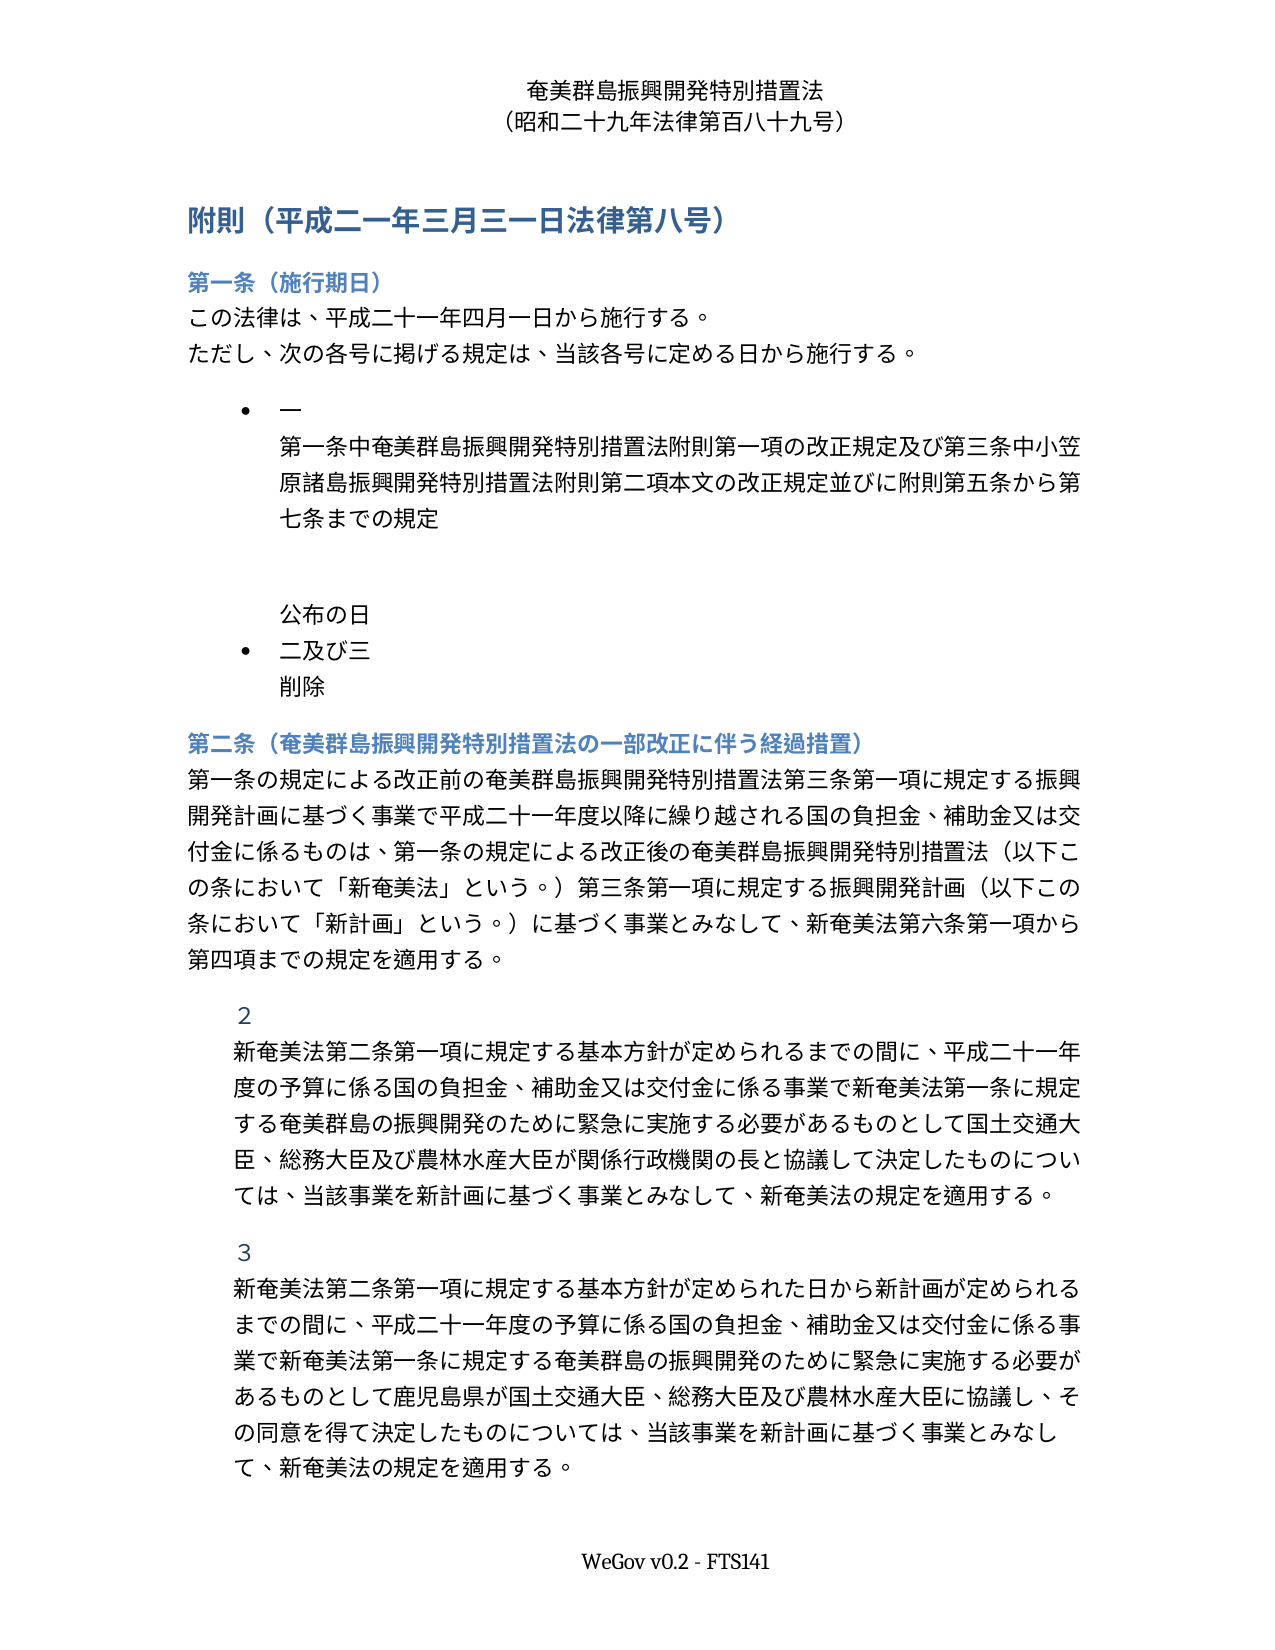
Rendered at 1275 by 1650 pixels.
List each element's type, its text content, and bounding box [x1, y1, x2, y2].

text この法律は、平成二十一年四月一日から施行する。 ただし、次の各号に掲げる規定は、当該各号に定める日から施行する。 [187, 302, 1087, 369]
list 一 第一条中奄美群島振興開発特別措置法附則第一項の改正規定及び第三条中小笠原諸島振興開発特別措置法附則第二項本文の改正規定並びに附則第五条から第七条までの規定 公布の日 [242, 395, 1087, 631]
list 二及び三 削除 [242, 635, 1087, 702]
text 第一条の規定による改正前の奄美群島振興開発特別措置法第三条第一項に規定する振興開発計画に基づく事業で平成二十一年度以降に繰り越される国の負担金、補助金又は交付金に係るものは、第一条の規定による改正後の奄美群島振興開発特別措置法（以下この条において「新奄美法」という。）第三条第一項に規定する振興開発計画（以下この条において「新計画」という。）に基づく事業とみなして、新奄美法第六条第一項から第四項までの規定を適用する。 [187, 764, 1087, 975]
subtitle 附則（平成二一年三月三一日法律第八号） [187, 200, 1087, 240]
subtitle ２ [233, 1000, 1087, 1032]
text 新奄美法第二条第一項に規定する基本方針が定められるまでの間に、平成二十一年度の予算に係る国の負担金、補助金又は交付金に係る事業で新奄美法第一条に規定する奄美群島の振興開発のために緊急に実施する必要があるものとして国土交通大臣、総務大臣及び農林水産大臣が関係行政機関の長と協議して決定したものについては、当該事業を新計画に基づく事業とみなして、新奄美法の規定を適用する。 [233, 1036, 1087, 1211]
subtitle 第二条（奄美群島振興開発特別措置法の一部改正に伴う経過措置） [187, 728, 1087, 759]
subtitle 第一条（施行期日） [187, 266, 1087, 298]
subtitle ３ [233, 1237, 1087, 1268]
